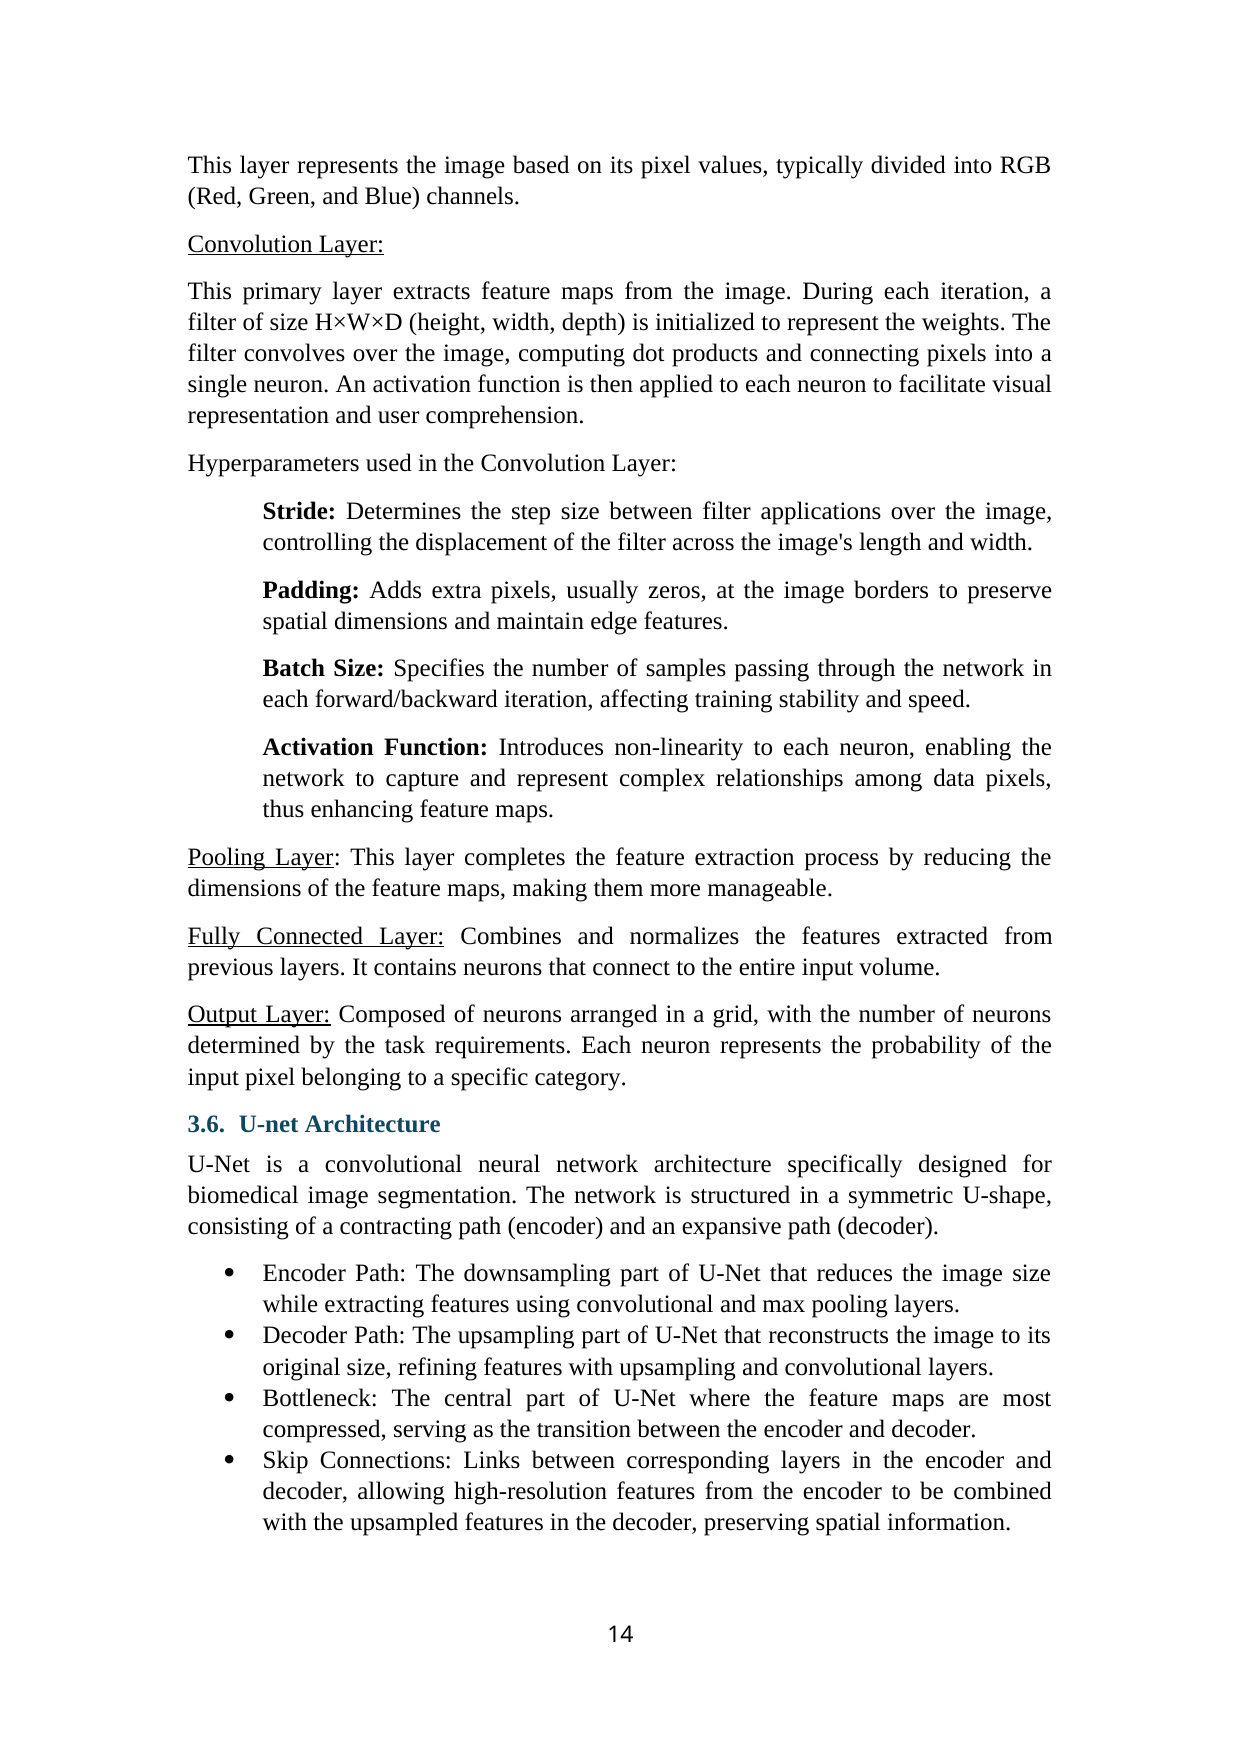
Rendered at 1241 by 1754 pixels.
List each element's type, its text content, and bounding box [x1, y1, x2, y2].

text Padding: Adds extra pixels, usually zeros, at the image borders to preserve spatial dimensions and maintain edge features. [262, 575, 1053, 634]
text This primary layer extracts feature maps from the image. During each iteration, a filter of size H×W×D (height, width, depth) is initialized to represent the weights. The filter convolves over the image, computing dot products and connecting pixels into a single neuron. An activation function is then applied to each neuron to facilitate visual representation and user comprehension. [187, 276, 1053, 429]
text Hyperparameters used in the Convolution Layer: [187, 448, 1053, 477]
text Pooling Layer: This layer completes the feature extraction process by reducing the dimensions of the feature maps, making them more manageable. [187, 842, 1053, 902]
text U-Net is a convolutional neural network architecture specifically designed for biomedical image segmentation. The network is structured in a symmetric U-shape, consisting of a contracting path (encoder) and an expansive path (decoder). [187, 1149, 1053, 1239]
text Batch Size: Specifies the number of samples passing through the network in each forward/backward iteration, affecting training stability and speed. [262, 653, 1053, 713]
list Skip Connections: Links between corresponding layers in the encoder and decoder, allowing high-resolution features from the encoder to be combined with the upsampled features in the decoder, preserving spatial information. [225, 1445, 1053, 1536]
text This layer represents the image based on its pixel values, typically divided into RGB (Red, Green, and Blue) channels. [187, 150, 1053, 210]
subtitle U-net Architecture [187, 1109, 1053, 1138]
text Fully Connected Layer: Combines and normalizes the features extracted from previous layers. It contains neurons that connect to the entire input volume. [187, 921, 1053, 981]
list Decoder Path: The upsampling part of U-Net that reconstructs the image to its original size, refining features with upsampling and convolutional layers. [225, 1321, 1053, 1380]
list Bottleneck: The central part of U-Net where the feature maps are most compressed, serving as the transition between the encoder and decoder. [225, 1383, 1053, 1442]
text Output Layer: Composed of neurons arranged in a grid, with the number of neurons determined by the task requirements. Each neuron represents the probability of the input pixel belonging to a specific category. [187, 999, 1053, 1090]
list Encoder Path: The downsampling part of U-Net that reduces the image size while extracting features using convolutional and max pooling layers. [225, 1258, 1053, 1318]
text Stride: Determines the step size between filter applications over the image, controlling the displacement of the filter across the image's length and width. [262, 496, 1053, 556]
text Activation Function: Introduces non-linearity to each neuron, enabling the network to capture and represent complex relationships among data pixels, thus enhancing feature maps. [262, 732, 1053, 823]
text Convolution Layer: [187, 229, 1053, 257]
